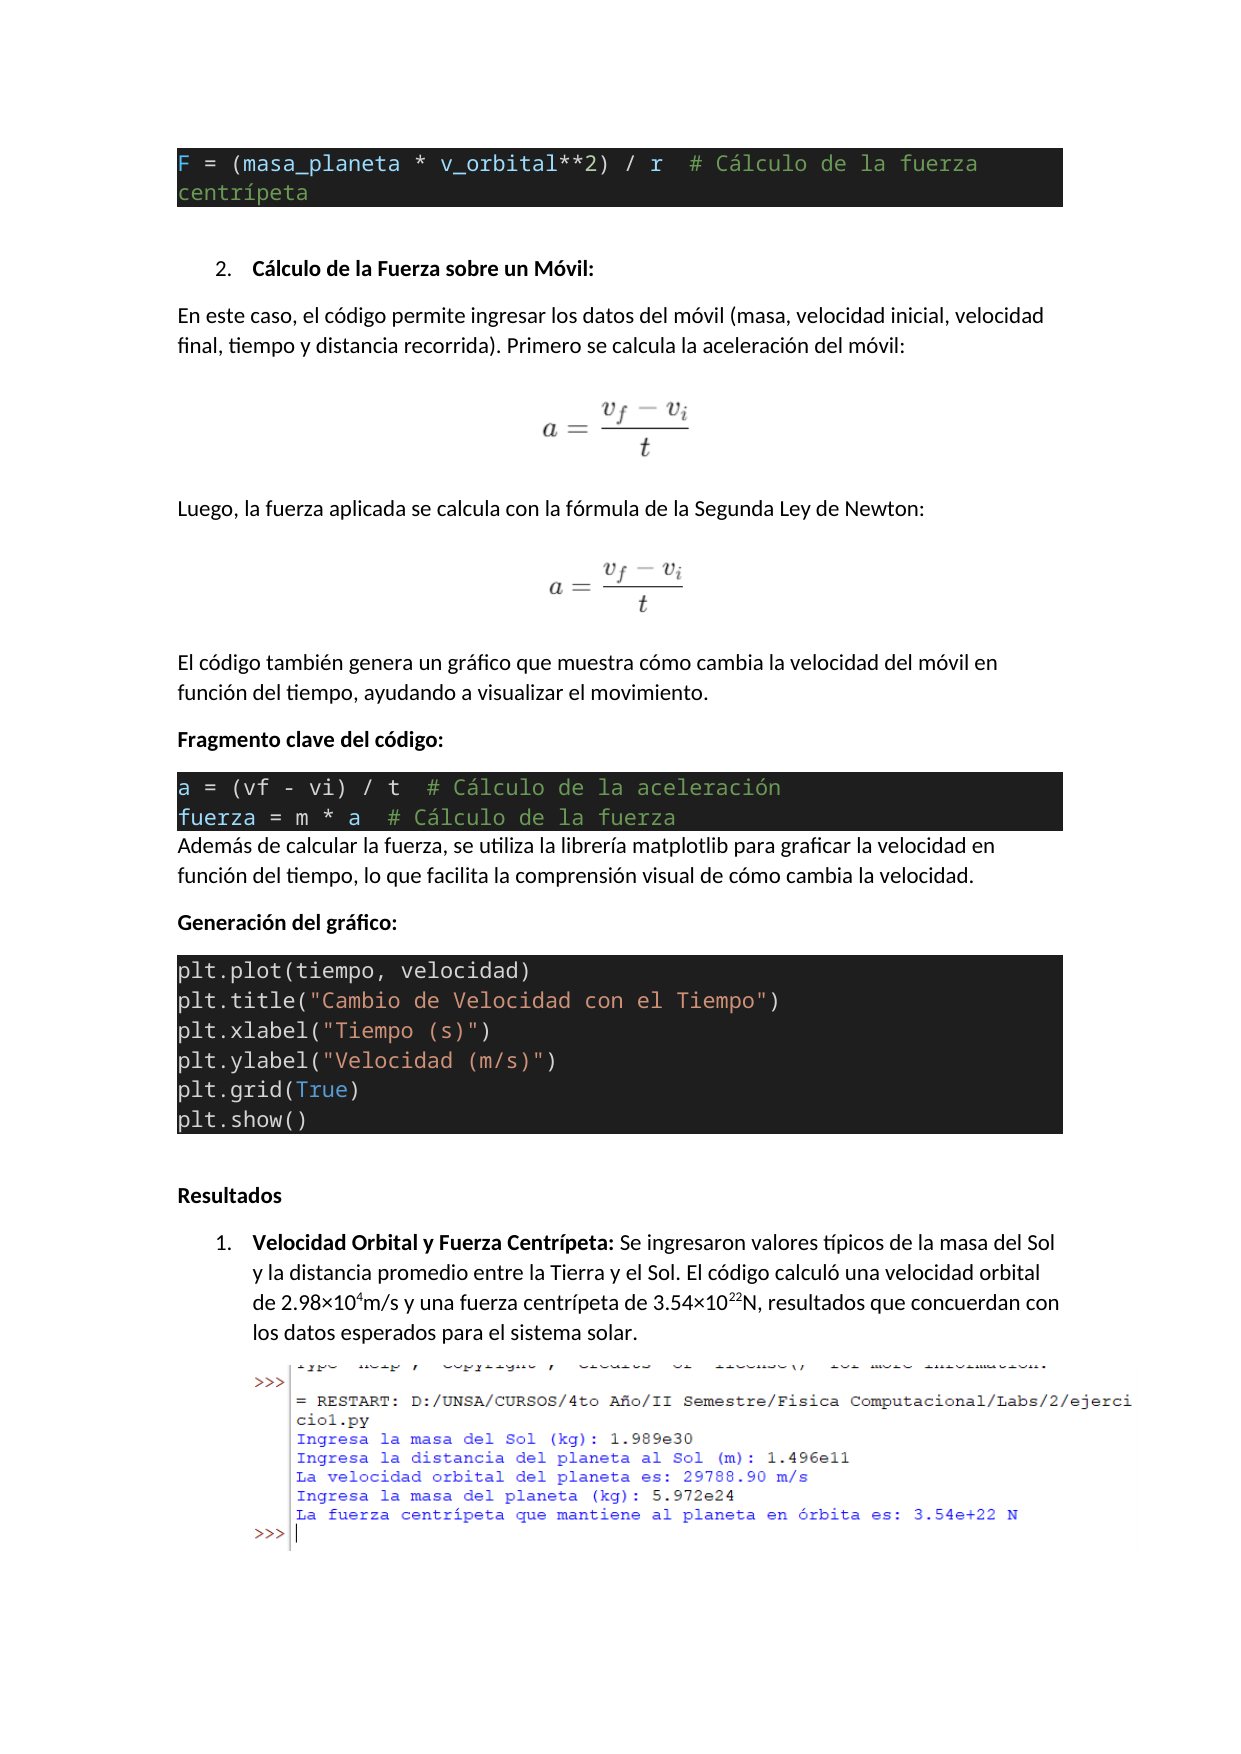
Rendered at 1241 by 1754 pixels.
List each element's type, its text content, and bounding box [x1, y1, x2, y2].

picture [252, 1365, 1138, 1551]
text plt.xlabel("Tiempo (s)") [177, 1015, 1063, 1044]
text El código también genera un gráfico que muestra cómo cambia la velocidad del móvil en función del tiempo, ayudando a visualizar el movimiento. [177, 648, 1063, 706]
text Luego, la fuerza aplicada se calcula con la fórmula de la Segunda Ley de Newton: [177, 494, 1063, 522]
text Resultados [177, 1181, 1063, 1209]
text a = (vf - vi) / t # Cálculo de la aceleración [177, 772, 1063, 801]
text Fragmento clave del código: [177, 725, 1063, 753]
list Velocidad Orbital y Fuerza Centrípeta: Se ingresaron valores típicos de la masa del Sol y la distancia promedio entre la Tierra y el Sol. El código calculó una velocidad orbital de 2.98×104m/s y una fuerza centrípeta de 3.54×1022N, resultados que concuerdan con los datos esperados para el sistema solar. [215, 1228, 1063, 1346]
text plt.show() [177, 1104, 1063, 1134]
text plt.grid(True) [177, 1074, 1063, 1104]
text En este caso, el código permite ingresar los datos del móvil (masa, velocidad inicial, velocidad final, tiempo y distancia recorrida). Primero se calcula la aceleración del móvil: [177, 301, 1063, 359]
picture [502, 540, 738, 629]
text fuerza = m * a # Cálculo de la fuerza [177, 801, 1063, 831]
text plt.ylabel("Velocidad (m/s)") [177, 1044, 1063, 1074]
text plt.plot(tiempo, velocidad) [177, 955, 1063, 985]
text plt.title("Cambio de Velocidad con el Tiempo") [177, 985, 1063, 1015]
text Además de calcular la fuerza, se utiliza la librería matplotlib para graficar la velocidad en función del tiempo, lo que facilita la comprensión visual de cómo cambia la velocidad. [177, 831, 1063, 889]
text Generación del gráfico: [177, 908, 1063, 936]
text F = (masa_planeta * v_orbital**2) / r # Cálculo de la fuerza centrípeta [177, 148, 1063, 207]
list Cálculo de la Fuerza sobre un Móvil: [215, 254, 1063, 282]
picture [491, 378, 749, 475]
